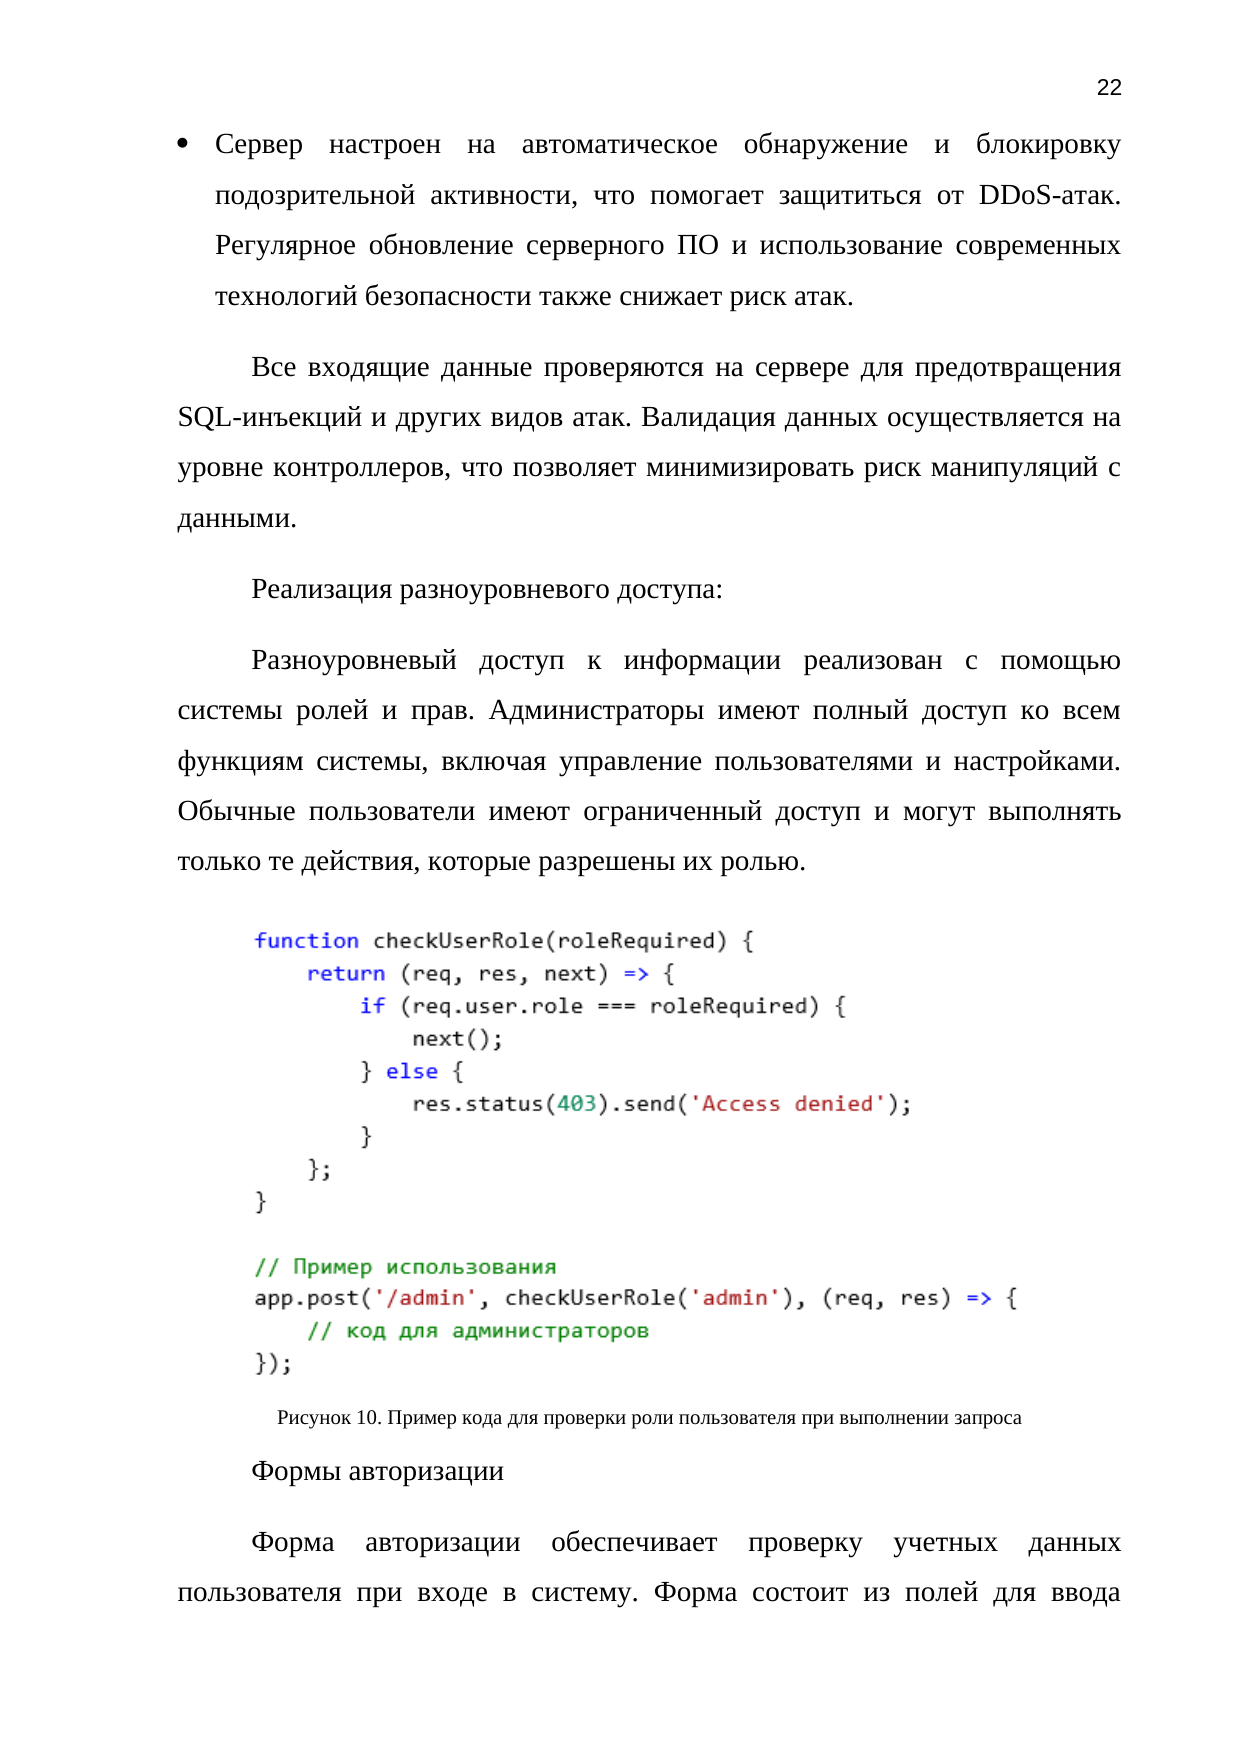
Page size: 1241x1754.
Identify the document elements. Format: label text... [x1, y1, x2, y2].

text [177, 1524, 1122, 1608]
text Формы авторизации [177, 1453, 1122, 1487]
picture [239, 914, 1061, 1392]
list Сервер настроен на автоматическое обнаружение и блокировку подозрительной активности, что помогает защититься от DDoS-атак. Регулярное обновление серверного ПО и использование современных технологий безопасности также снижает риск атак. [177, 127, 1122, 311]
text Разноуровневый доступ к информации реализован с помощью системы ролей и прав. Администраторы имеют полный доступ ко всем функциям системы, включая управление пользователями и настройками. Обычные пользователи имеют ограниченный доступ и могут выполнять только те действия, которые разрешены их ролью. [177, 642, 1122, 877]
text Реализация разноуровневого доступа: [177, 571, 1122, 604]
text Рисунок 10. Пример кода для проверки роли пользователя при выполнении запроса [177, 1405, 1122, 1429]
text Все входящие данные проверяются на сервере для предотвращения SQL-инъекций и других видов атак. Валидация данных осуществляется на уровне контроллеров, что позволяет минимизировать риск манипуляций с данными. [177, 349, 1122, 533]
